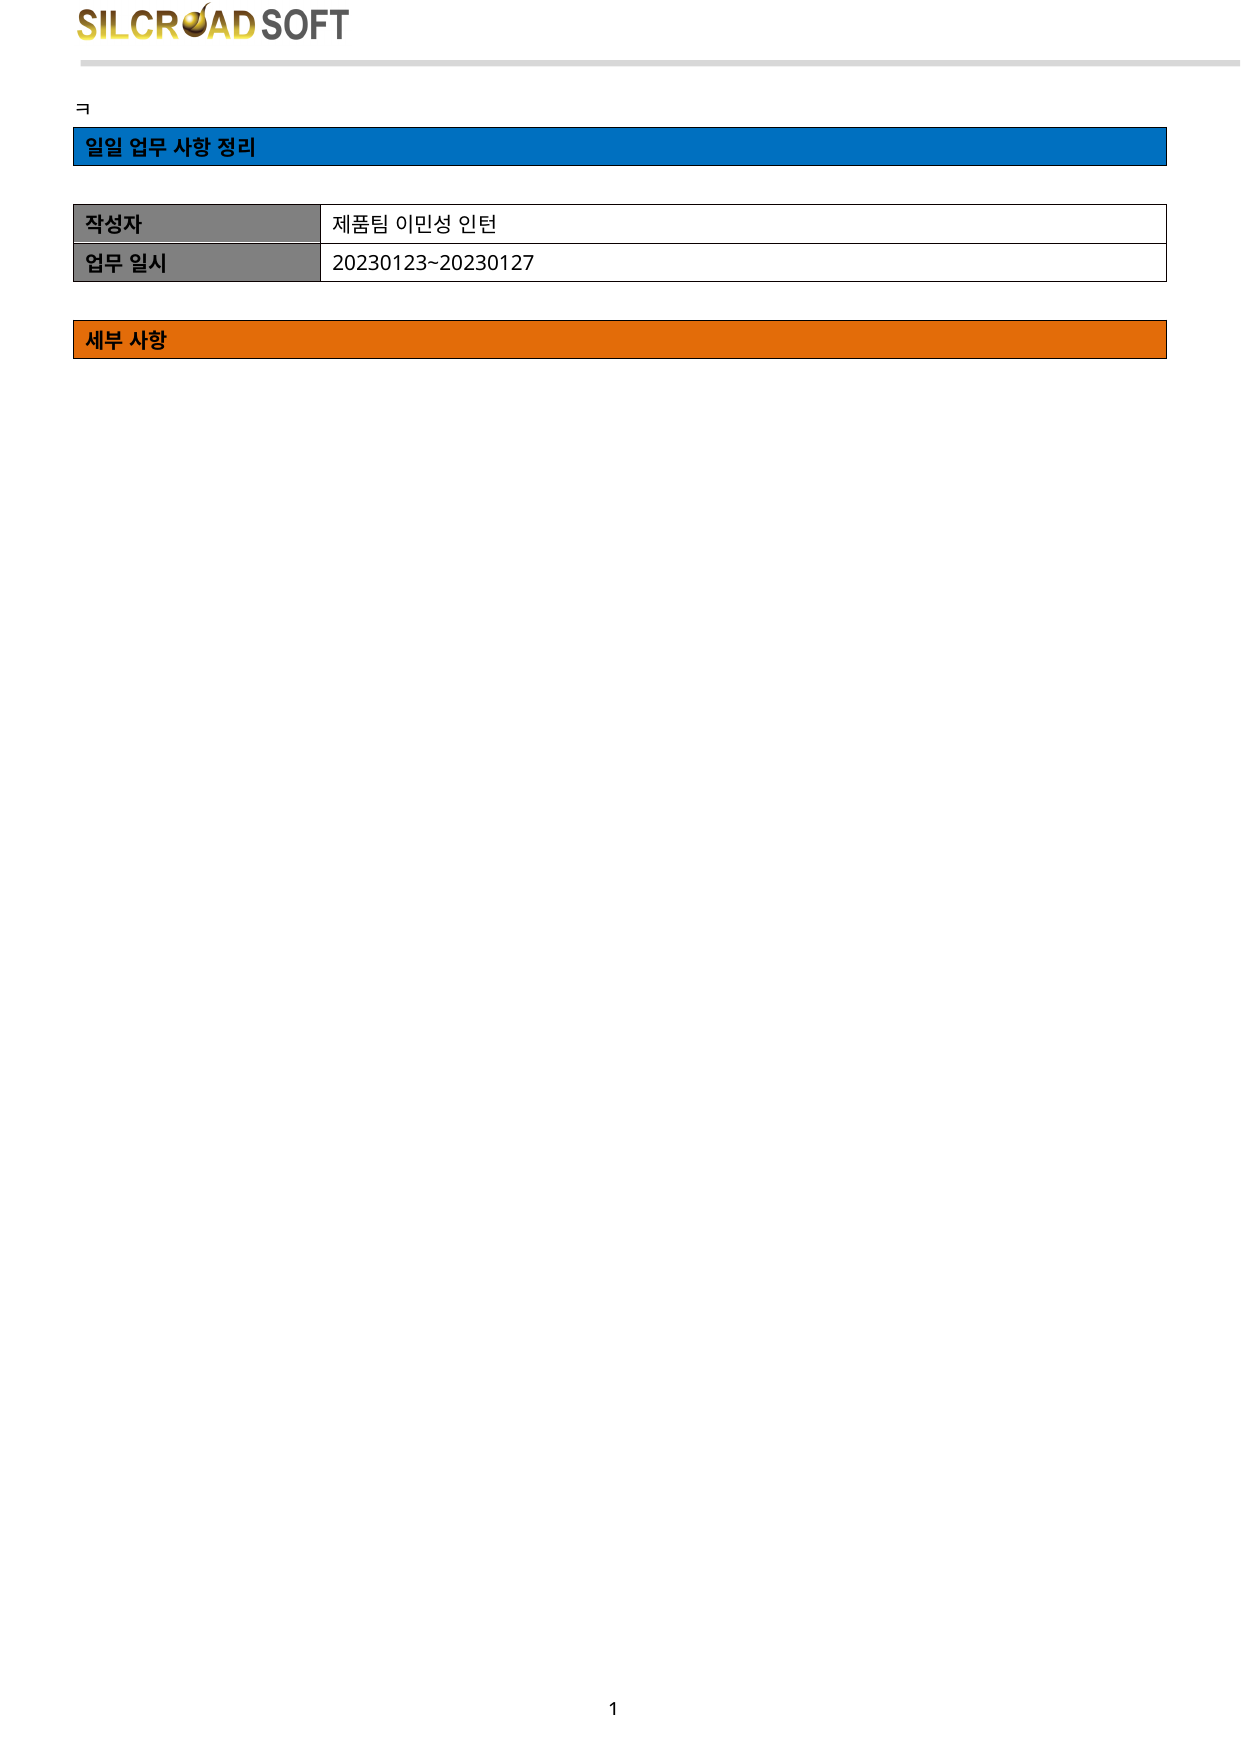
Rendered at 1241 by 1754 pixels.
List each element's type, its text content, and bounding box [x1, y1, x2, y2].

table_header 제품팀 이민성 인턴 [321, 205, 1166, 242]
table_cell 20230123~20230127 [321, 244, 1166, 281]
table_header 세부 사항 [74, 321, 1166, 358]
picture [73, 0, 353, 46]
table_cell 업무 일시 [74, 244, 320, 281]
table_header 일일 업무 사항 정리 [74, 128, 1166, 165]
text ㅋ [73, 89, 1166, 127]
table_header 작성자 [74, 205, 320, 242]
